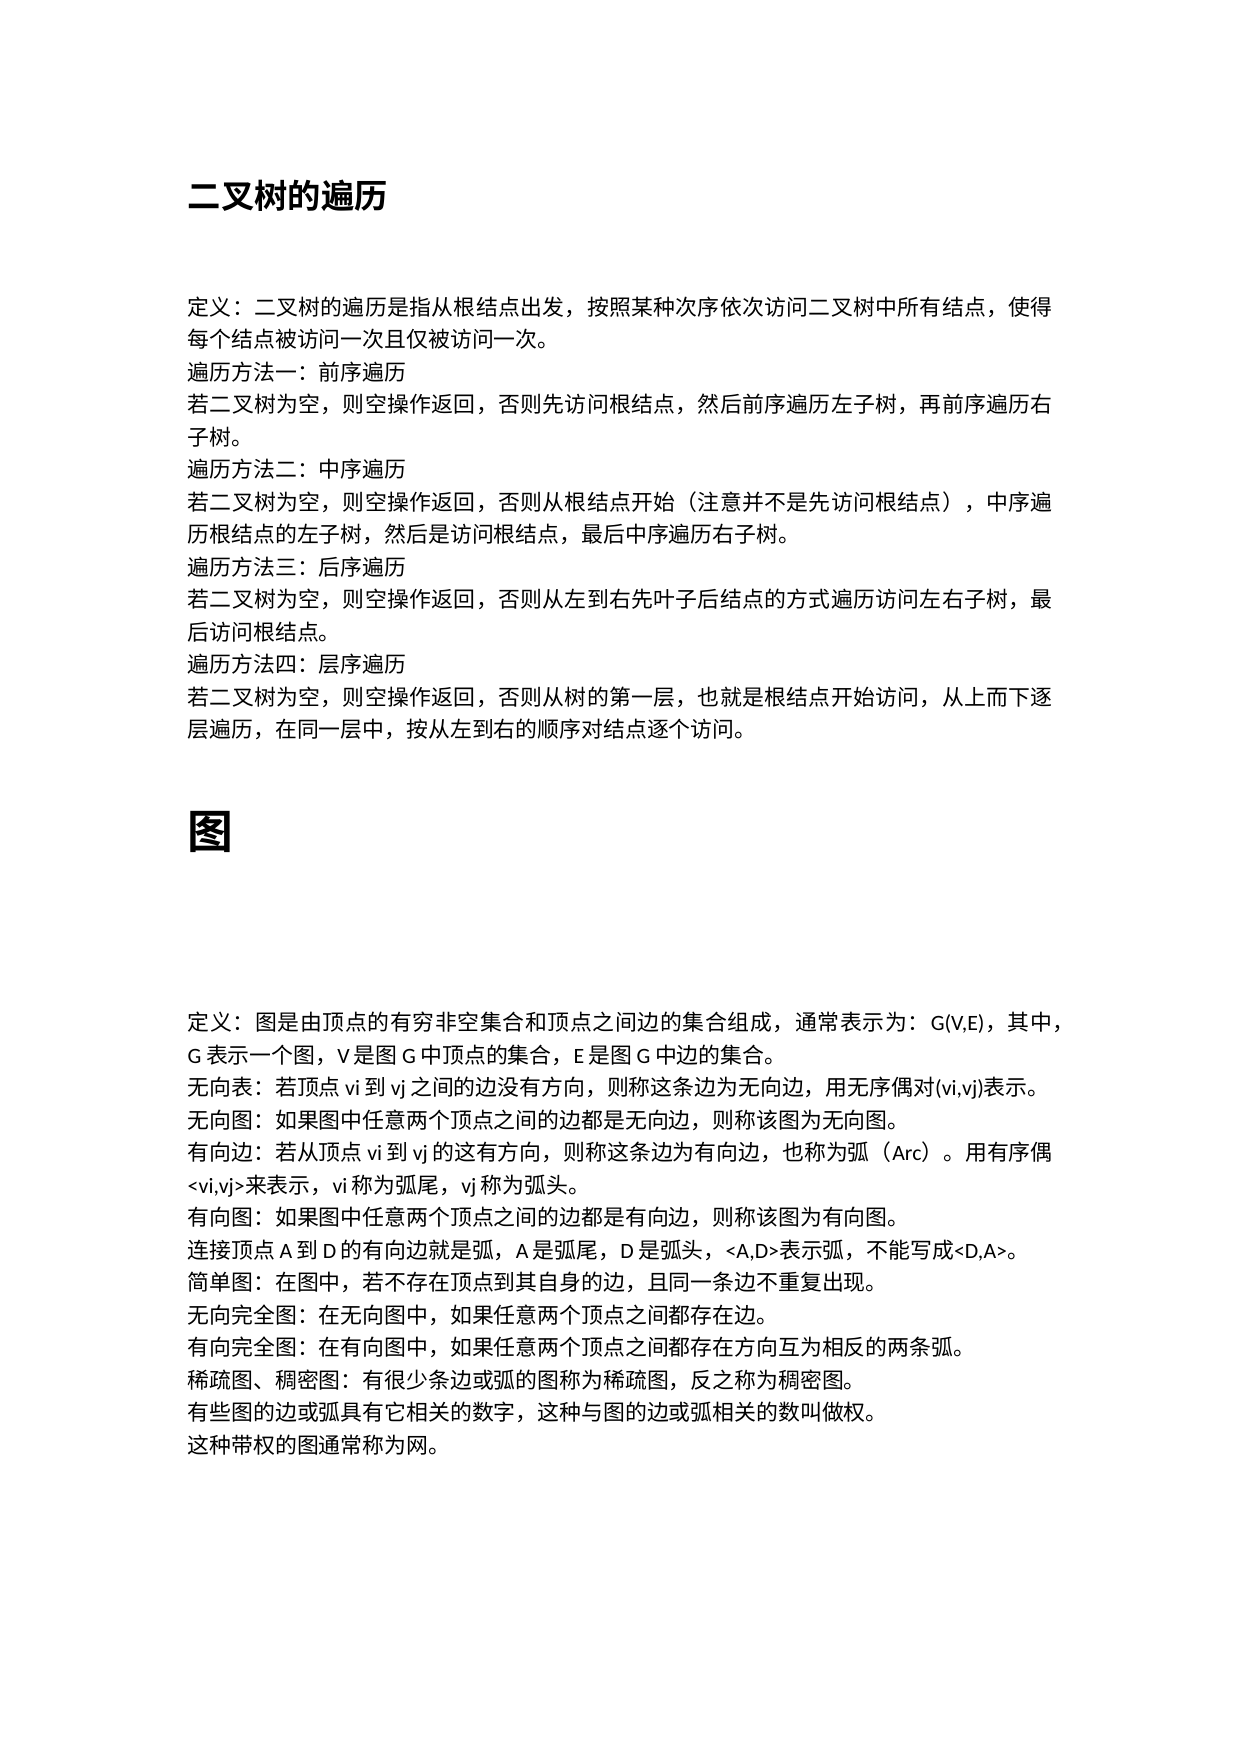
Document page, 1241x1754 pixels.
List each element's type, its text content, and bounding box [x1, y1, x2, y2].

text 连接顶点A到D的有向边就是弧，A是弧尾，D是弧头，<A,D>表示弧，不能写成<D,A>。 [187, 1232, 1053, 1265]
text 若二叉树为空，则空操作返回，否则从根结点开始（注意并不是先访问根结点），中序遍历根结点的左子树，然后是访问根结点，最后中序遍历右子树。 [187, 484, 1053, 549]
text 若二叉树为空，则空操作返回，否则从左到右先叶子后结点的方式遍历访问左右子树，最后访问根结点。 [187, 582, 1053, 647]
text 有些图的边或弧具有它相关的数字，这种与图的边或弧相关的数叫做权。 [187, 1395, 1053, 1427]
text 有向完全图：在有向图中，如果任意两个顶点之间都存在方向互为相反的两条弧。 [187, 1330, 1053, 1362]
text 遍历方法二：中序遍历 [187, 452, 1053, 484]
text 若二叉树为空，则空操作返回，否则从树的第一层，也就是根结点开始访问，从上而下逐层遍历，在同一层中，按从左到右的顺序对结点逐个访问。 [187, 679, 1053, 744]
text 这种带权的图通常称为网。 [187, 1427, 1053, 1460]
text 有向边：若从顶点vi到vj的这有方向，则称这条边为有向边，也称为弧（Arc）。用有序偶<vi,vj>来表示，vi称为弧尾，vj称为弧头。 [187, 1135, 1053, 1200]
text 定义：二叉树的遍历是指从根结点出发，按照某种次序依次访问二叉树中所有结点，使得每个结点被访问一次且仅被访问一次。 [187, 289, 1053, 354]
text 遍历方法三：后序遍历 [187, 549, 1053, 582]
text 有向图：如果图中任意两个顶点之间的边都是有向边，则称该图为有向图。 [187, 1200, 1053, 1232]
text 定义：图是由顶点的有穷非空集合和顶点之间边的集合组成，通常表示为：G(V,E)，其中，G表示一个图，V是图G中顶点的集合，E是图G中边的集合。 [187, 1005, 1053, 1070]
text 若二叉树为空，则空操作返回，否则先访问根结点，然后前序遍历左子树，再前序遍历右子树。 [187, 387, 1053, 452]
text 遍历方法四：层序遍历 [187, 647, 1053, 679]
text 无向表：若顶点vi到vj之间的边没有方向，则称这条边为无向边，用无序偶对(vi,vj)表示。 [187, 1070, 1053, 1102]
text 无向完全图：在无向图中，如果任意两个顶点之间都存在边。 [187, 1297, 1053, 1330]
text 无向图：如果图中任意两个顶点之间的边都是无向边，则称该图为无向图。 [187, 1102, 1053, 1135]
text 遍历方法一：前序遍历 [187, 354, 1053, 387]
text 简单图：在图中，若不存在顶点到其自身的边，且同一条边不重复出现。 [187, 1265, 1053, 1297]
subtitle 图 [187, 779, 1053, 877]
subtitle 二叉树的遍历 [187, 162, 1053, 227]
text 稀疏图、稠密图：有很少条边或弧的图称为稀疏图，反之称为稠密图。 [187, 1362, 1053, 1395]
